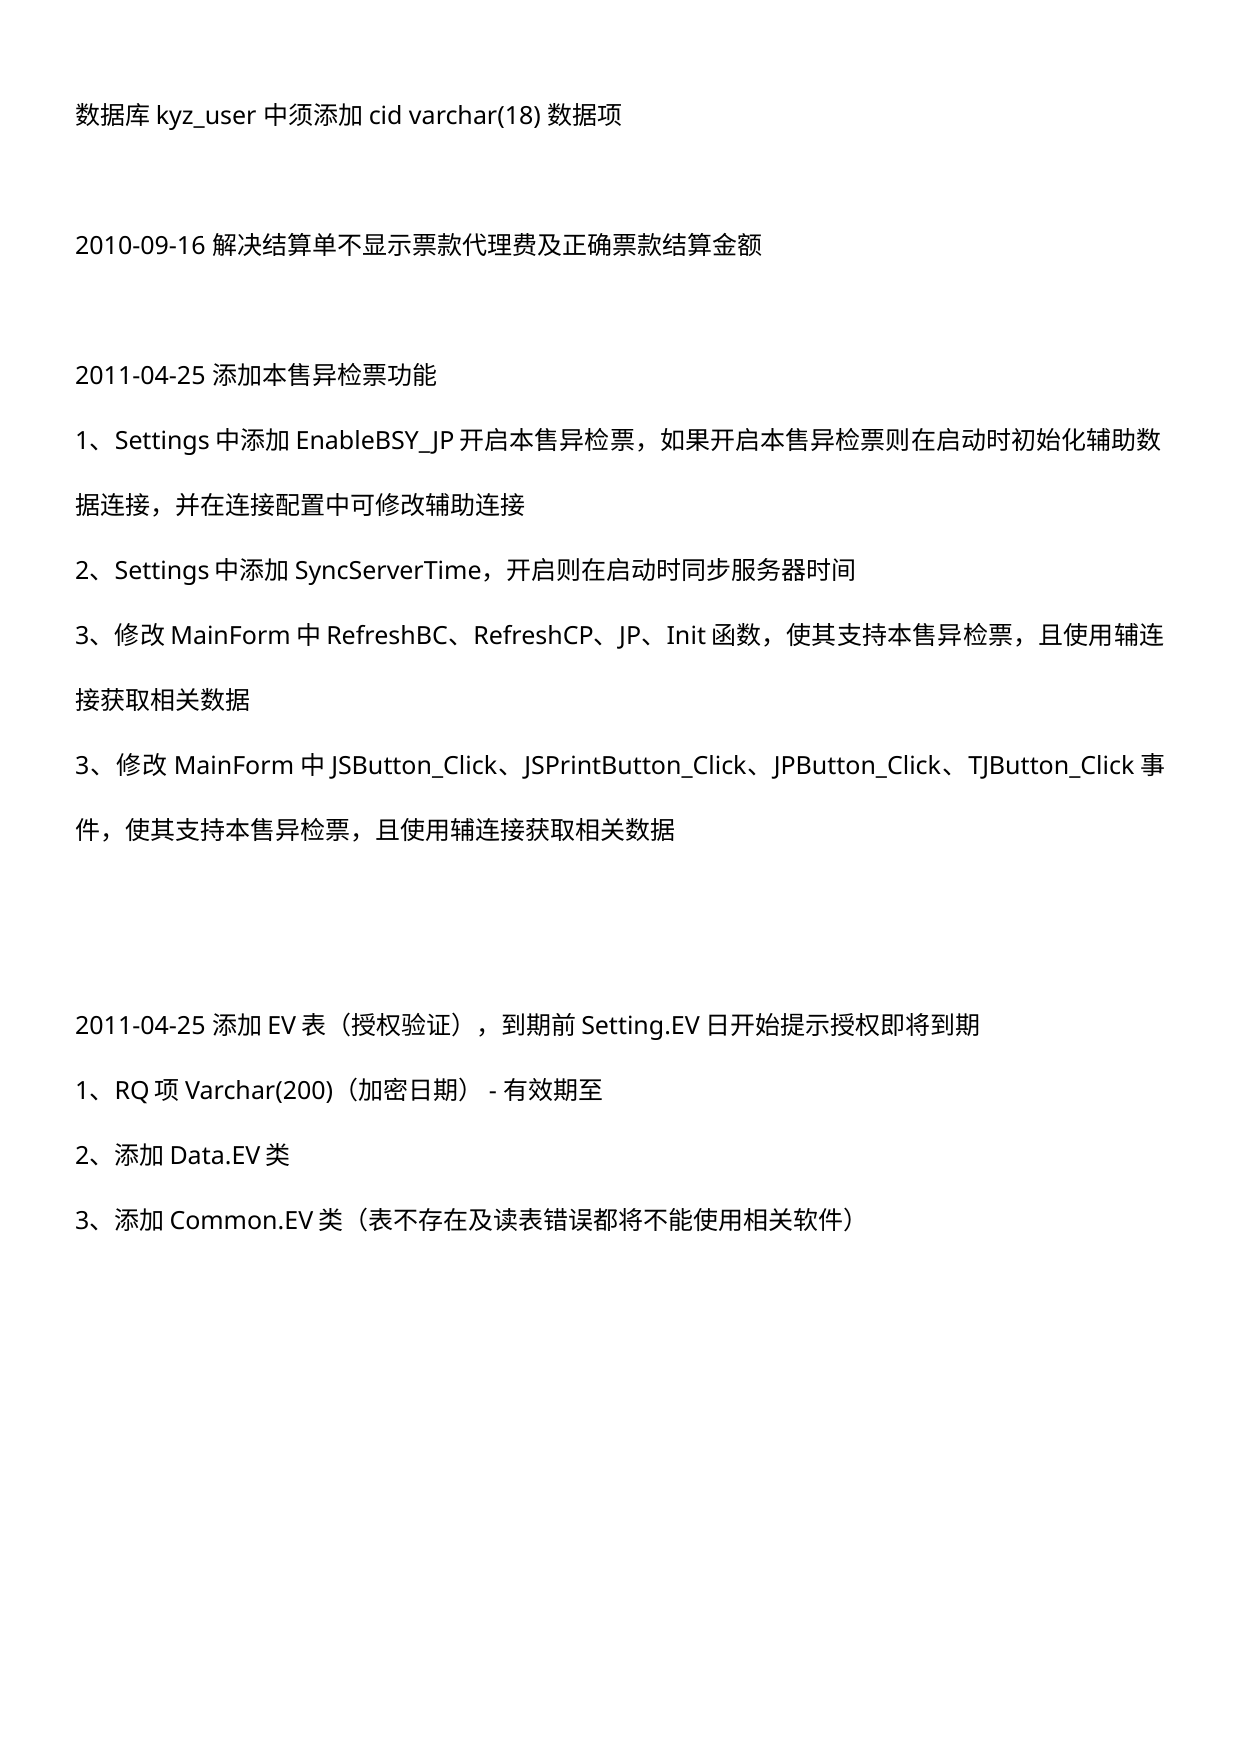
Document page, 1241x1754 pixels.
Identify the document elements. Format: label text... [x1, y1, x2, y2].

text 2011-04-25 添加本售异检票功能 [75, 341, 1165, 406]
text 1、RQ项 Varchar(200)（加密日期） - 有效期至 [75, 1056, 1165, 1121]
text 数据库 kyz_user 中须添加 cid varchar(18) 数据项 [75, 81, 1165, 146]
text 1、Settings中添加EnableBSY_JP开启本售异检票，如果开启本售异检票则在启动时初始化辅助数据连接，并在连接配置中可修改辅助连接 [75, 406, 1165, 536]
text 2、Settings中添加SyncServerTime，开启则在启动时同步服务器时间 [75, 536, 1165, 601]
text 2010-09-16 解决结算单不显示票款代理费及正确票款结算金额 [75, 211, 1165, 276]
text 2、添加Data.EV类 [75, 1121, 1165, 1186]
text 3、添加Common.EV类（表不存在及读表错误都将不能使用相关软件） [75, 1186, 1165, 1251]
text 3、修改MainForm中RefreshBC、RefreshCP、JP、Init函数，使其支持本售异检票，且使用辅连接获取相关数据 [75, 601, 1165, 731]
text 3、修改MainForm中JSButton_Click、JSPrintButton_Click、JPButton_Click、TJButton_Click事件，使其支持本售异检票，且使用辅连接获取相关数据 [75, 731, 1165, 861]
text 2011-04-25 添加EV表（授权验证），到期前Setting.EV日开始提示授权即将到期 [75, 991, 1165, 1056]
